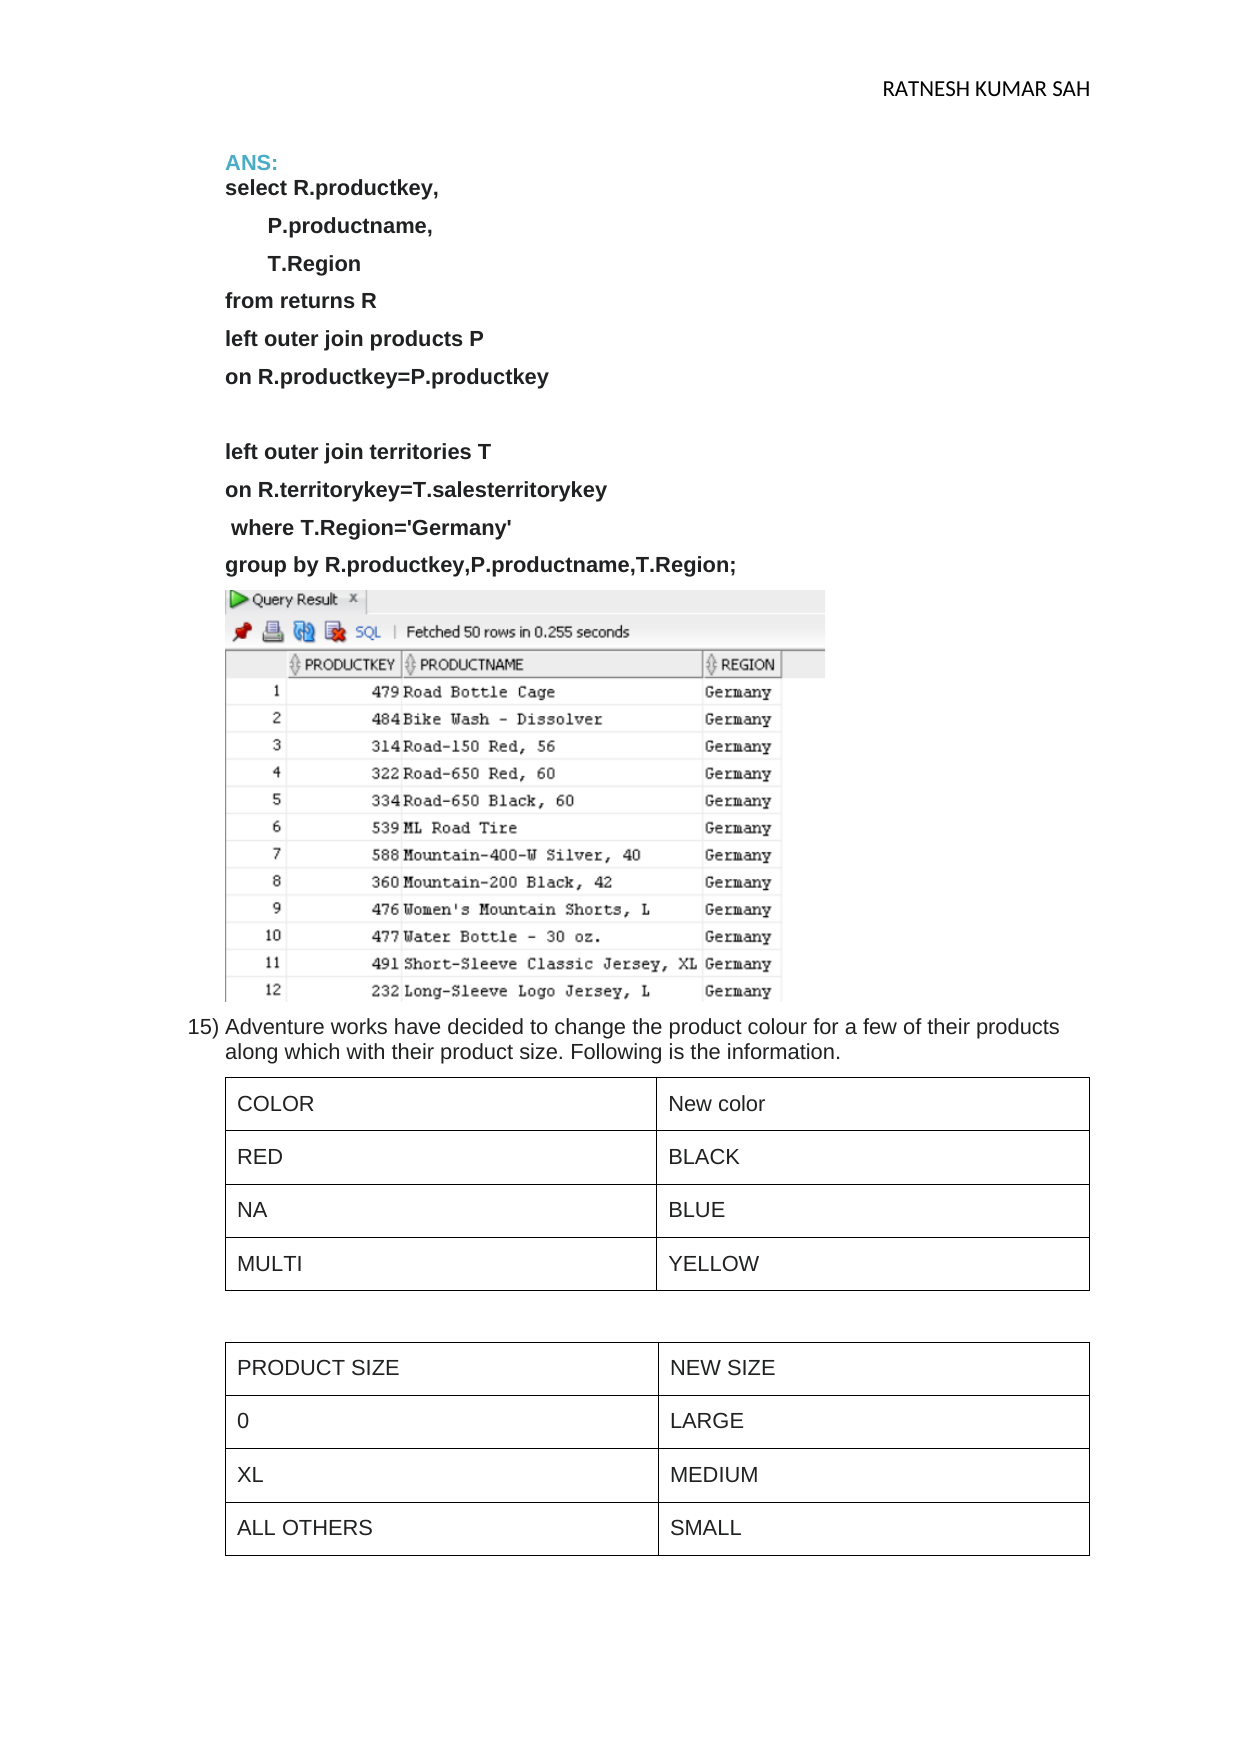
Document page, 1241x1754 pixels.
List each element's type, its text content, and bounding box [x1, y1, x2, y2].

text ANS: select R.productkey, [225, 150, 1090, 200]
text left outer join products P [225, 326, 1090, 351]
text on R.territorykey=T.salesterritorykey [225, 477, 1090, 502]
text where T.Region='Germany' [225, 514, 1090, 540]
table_cell LARGE [659, 1396, 1089, 1448]
table_cell MEDIUM [659, 1449, 1089, 1502]
table_cell MULTI [226, 1238, 656, 1290]
table_header COLOR [226, 1078, 656, 1130]
table_header New color [657, 1078, 1089, 1130]
table_cell ALL OTHERS [226, 1503, 658, 1555]
text on R.productkey=P.productkey [225, 364, 1090, 389]
picture [225, 590, 826, 1002]
table_cell 0 [226, 1396, 658, 1448]
table_cell BLACK [657, 1131, 1089, 1184]
table_header PRODUCT SIZE [226, 1343, 658, 1395]
list Adventure works have decided to change the product colour for a few of their products along which with their product size. Following is the information. [187, 1014, 1090, 1064]
table_cell XL [226, 1449, 658, 1502]
table_cell BLUE [657, 1185, 1089, 1237]
text left outer join territories T [225, 439, 1090, 464]
text P.productname, [225, 213, 1090, 238]
text from returns R [225, 288, 1090, 313]
table_cell SMALL [659, 1503, 1089, 1555]
table_cell NA [226, 1185, 656, 1237]
table_cell YELLOW [657, 1238, 1089, 1290]
table_cell RED [226, 1131, 656, 1184]
text group by R.productkey,P.productname,T.Region; [225, 552, 1090, 577]
text T.Region [225, 251, 1090, 276]
table_header NEW SIZE [659, 1343, 1089, 1395]
